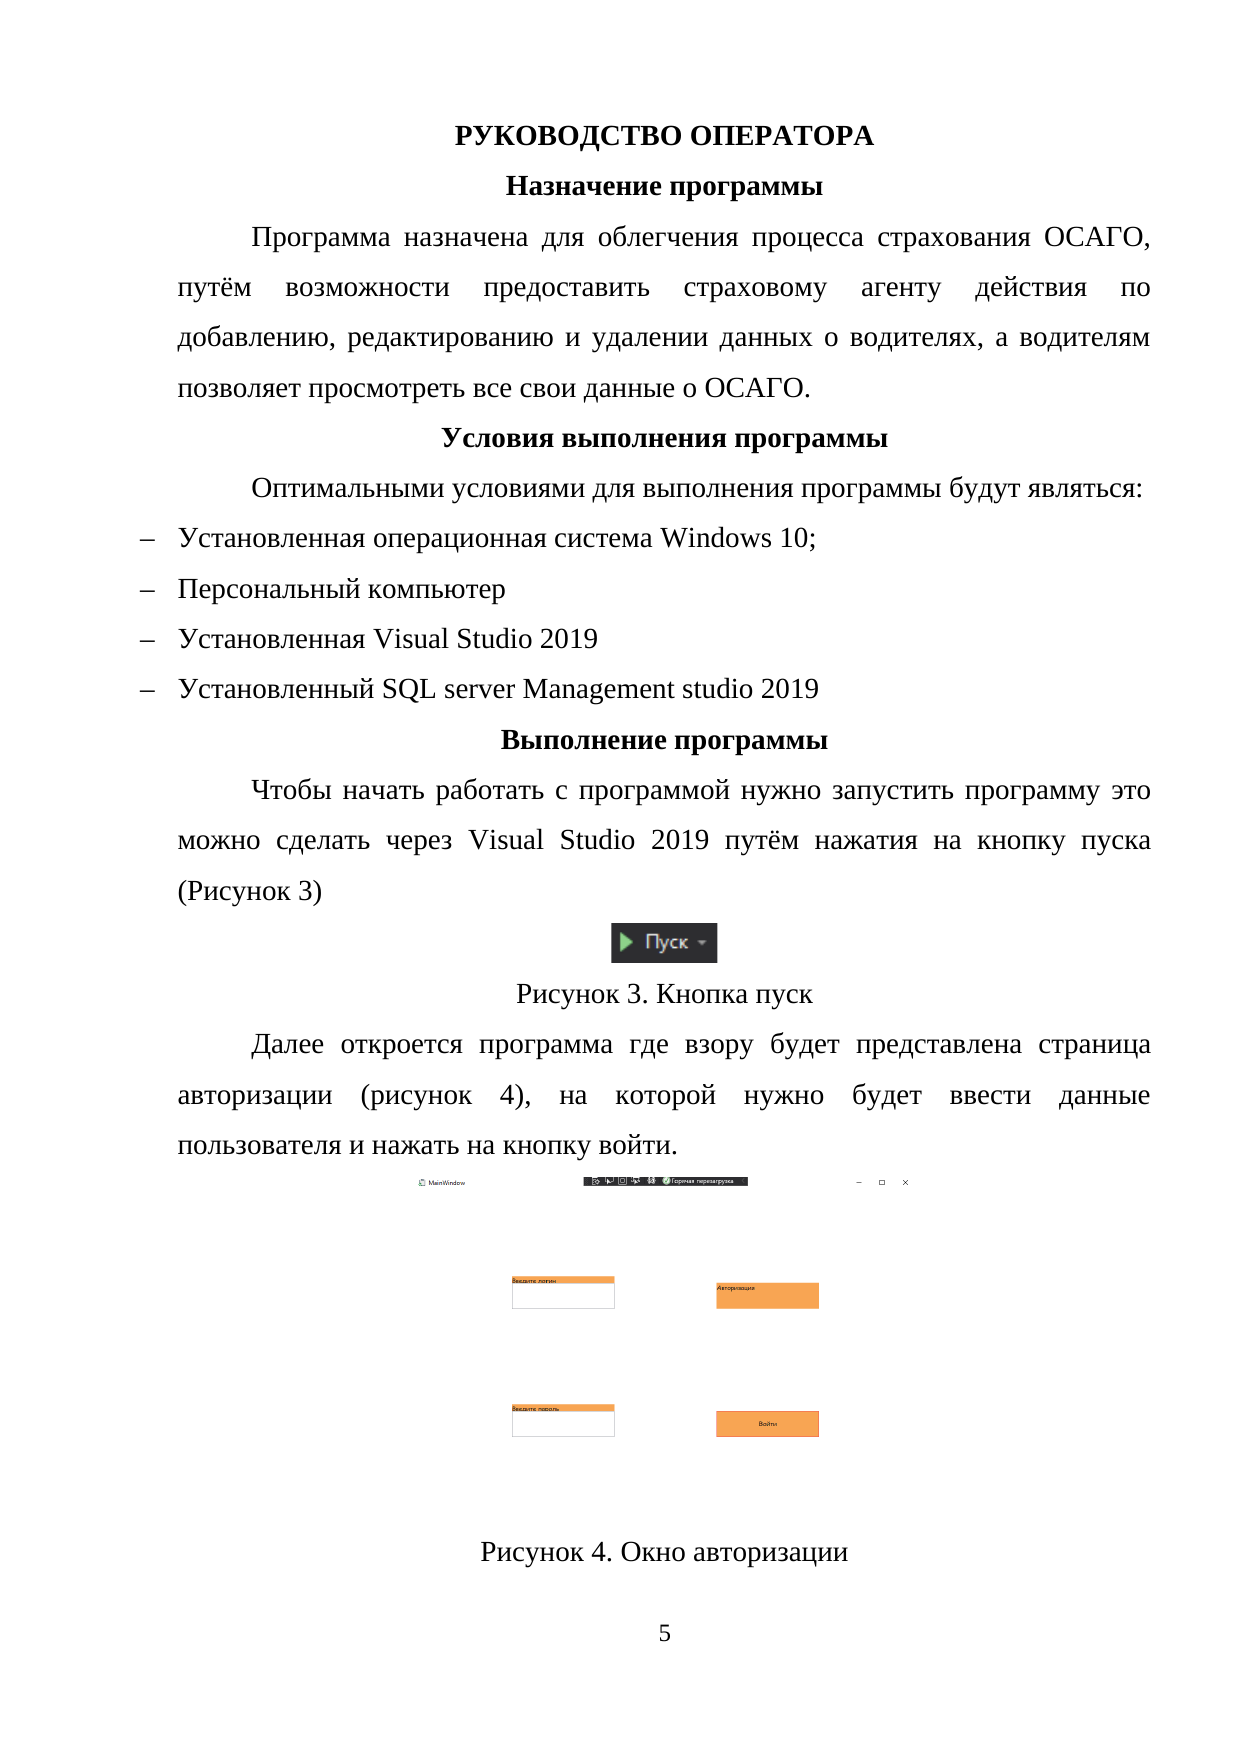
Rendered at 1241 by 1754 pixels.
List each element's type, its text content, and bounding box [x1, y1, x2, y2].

text Далее откроется программа где взору будет представлена страница авторизации (рисунок 4), на которой нужно будет ввести данные пользователя и нажать на кнопку войти. [177, 1026, 1152, 1161]
text Назначение программы [177, 168, 1152, 202]
list Установленная операционная система Windows 10; [140, 521, 1152, 554]
text Оптимальными условиями для выполнения программы будут являться: [177, 470, 1152, 504]
text Чтобы начать работать с программой нужно запустить программу это можно сделать через Visual Studio 2019 путём нажатия на кнопку пуска (Рисунок 3) [177, 772, 1152, 906]
text Рисунок 3. Кнопка пуск [177, 976, 1152, 1010]
list Установленный SQL server Management studio 2019 [140, 672, 1152, 705]
text Условия выполнения программы [177, 420, 1152, 453]
text Выполнение программы [177, 722, 1152, 755]
list Персональный компьютер [140, 571, 1152, 604]
text Рисунок 4. Окно авторизации [177, 1534, 1152, 1568]
picture [611, 923, 718, 963]
list Установленная Visual Studio 2019 [140, 621, 1152, 655]
text Программа назначена для облегчения процесса страхования ОСАГО, путём возможности предоставить страховому агенту действия по добавлению, редактированию и удалении данных о водителях, а водителям позволяет просмотреть все свои данные о ОСАГО. [177, 219, 1152, 403]
subtitle РУКОВОДСТВО ОПЕРАТОРА [177, 118, 1152, 152]
picture [417, 1177, 912, 1521]
